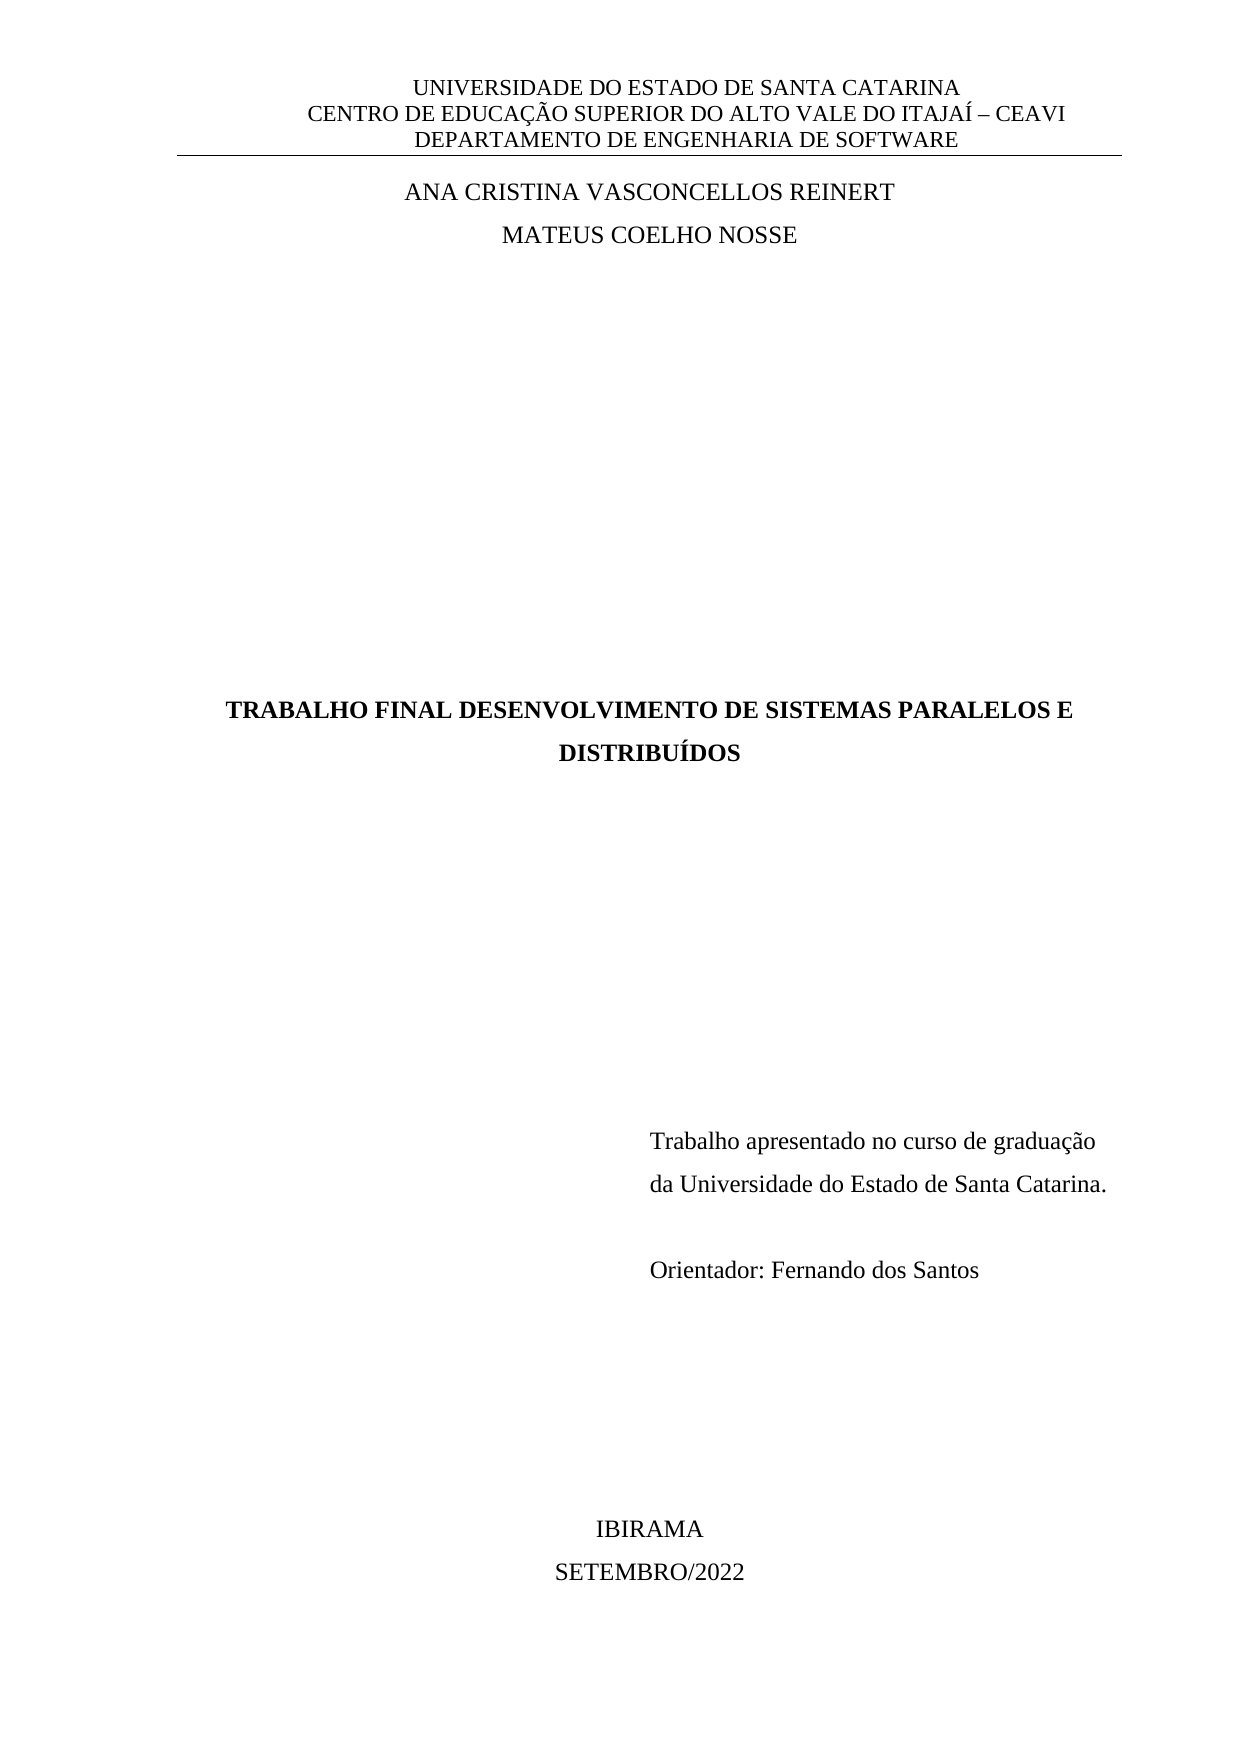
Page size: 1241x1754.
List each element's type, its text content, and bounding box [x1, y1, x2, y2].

text MATEUS COELHO NOSSE [177, 220, 1122, 249]
text TRABALHO FINAL DESENVOLVIMENTO DE SISTEMAS PARALELOS E DISTRIBUÍDOS [177, 695, 1122, 767]
text Trabalho apresentado no curso de graduação da Universidade do Estado de Santa Catarina. [649, 1126, 1122, 1198]
text IBIRAMA [177, 1514, 1122, 1543]
text SETEMBRO/2022 [177, 1557, 1122, 1586]
text ANA CRISTINA VASCONCELLOS REINERT [177, 177, 1122, 206]
text Orientador: Fernando dos Santos [649, 1255, 1122, 1284]
